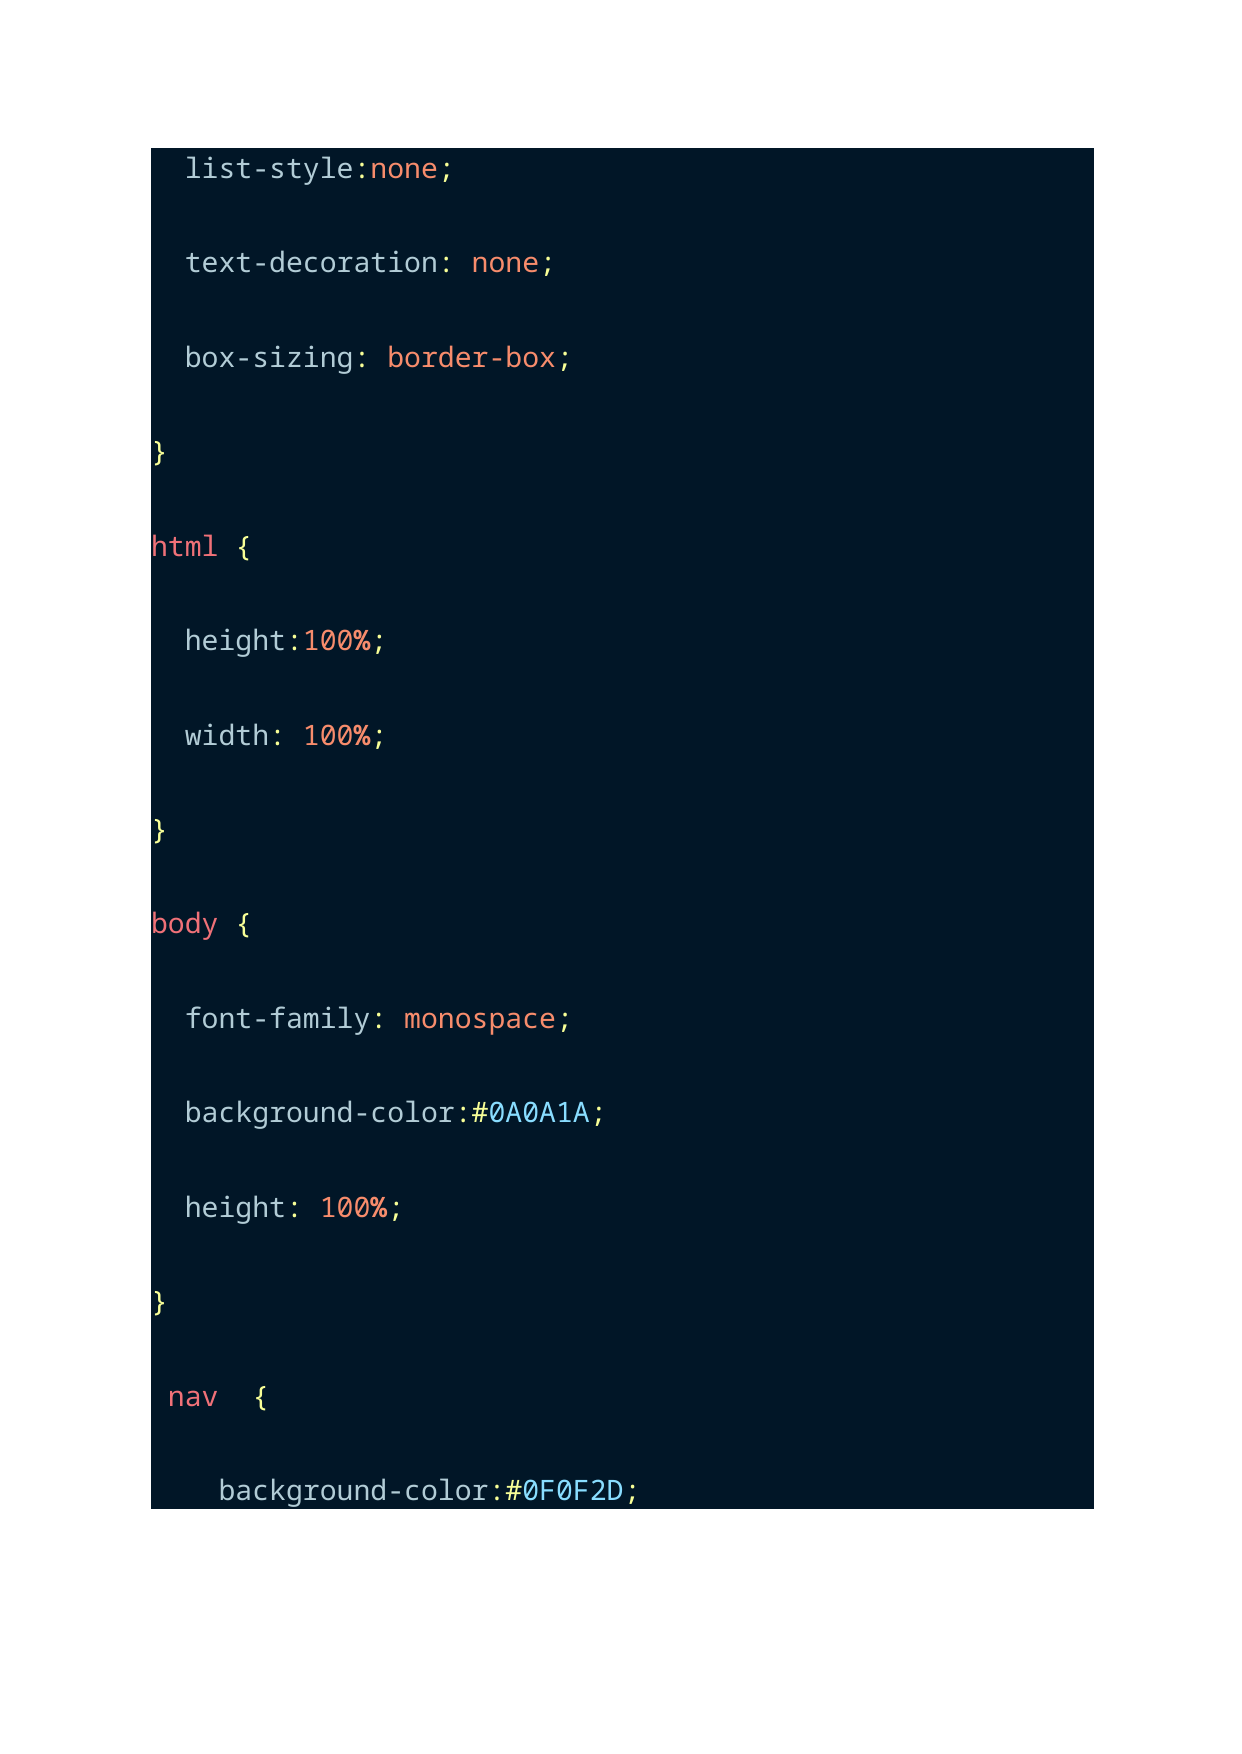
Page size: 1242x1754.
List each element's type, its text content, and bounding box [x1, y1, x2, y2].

text box-sizing: border-box; [151, 337, 1094, 375]
text nav { [151, 1376, 1094, 1414]
text body { [151, 904, 1094, 942]
text height: 100%; [151, 1187, 1094, 1226]
text font-family: monospace; [151, 998, 1094, 1037]
text text-decoration: none; [151, 242, 1094, 281]
text list-style:none; [151, 148, 1094, 186]
text html { [151, 526, 1094, 564]
text height:100%; [151, 620, 1094, 659]
text } [151, 431, 1094, 470]
text width: 100%; [151, 715, 1094, 753]
text } [151, 1282, 1094, 1320]
text background-color:#0A0A1A; [151, 1093, 1094, 1131]
text } [151, 809, 1094, 848]
text background-color:#0F0F2D; [151, 1471, 1094, 1509]
